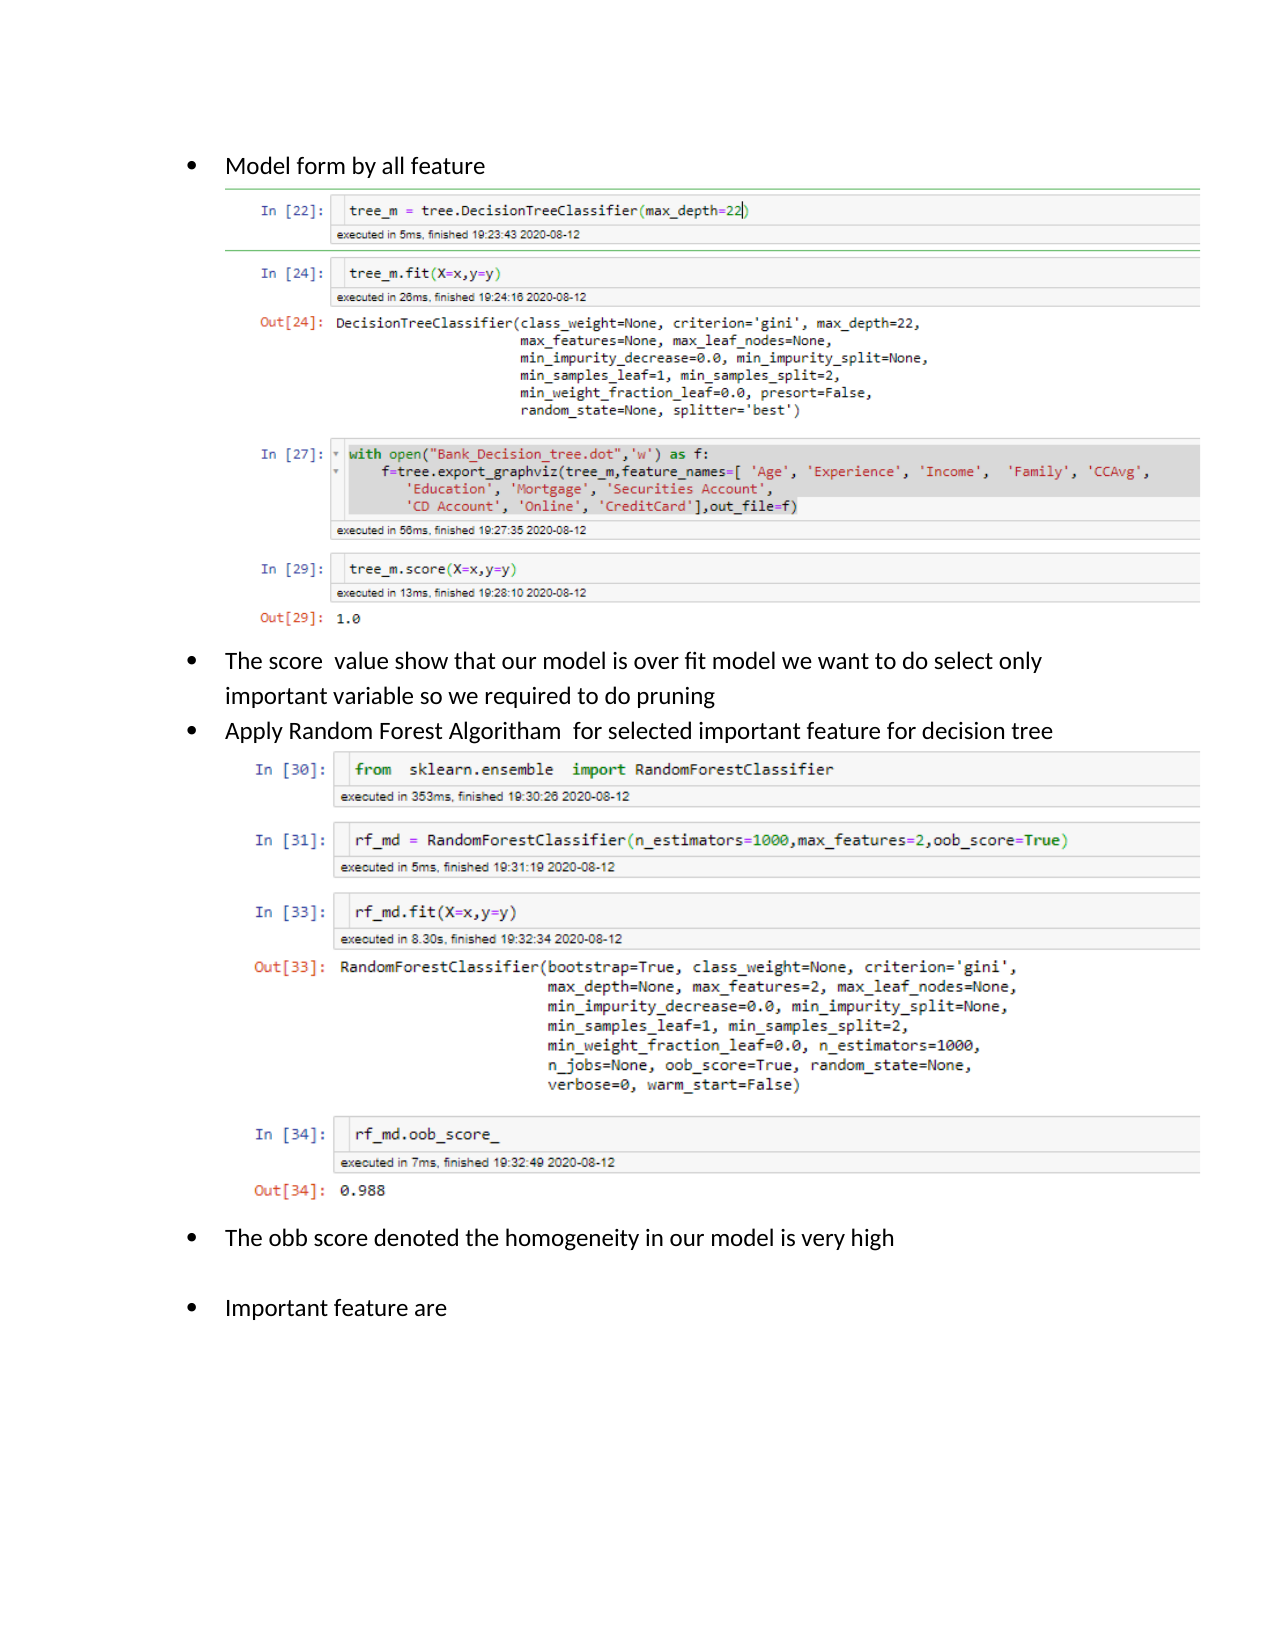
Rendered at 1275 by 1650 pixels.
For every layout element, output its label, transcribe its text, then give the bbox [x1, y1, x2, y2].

picture [225, 185, 1200, 642]
list The obb score denoted the homogeneity in our model is very high [187, 1222, 1125, 1252]
list The score value show that our model is over fit model we want to do select only important variable so we required to do pruning [187, 645, 1125, 711]
list Model form by all feature [187, 150, 1125, 181]
picture [225, 750, 1200, 1218]
list Important feature are [187, 1292, 1125, 1322]
list Apply Random Forest Algoritham for selected important feature for decision tree [187, 715, 1125, 746]
